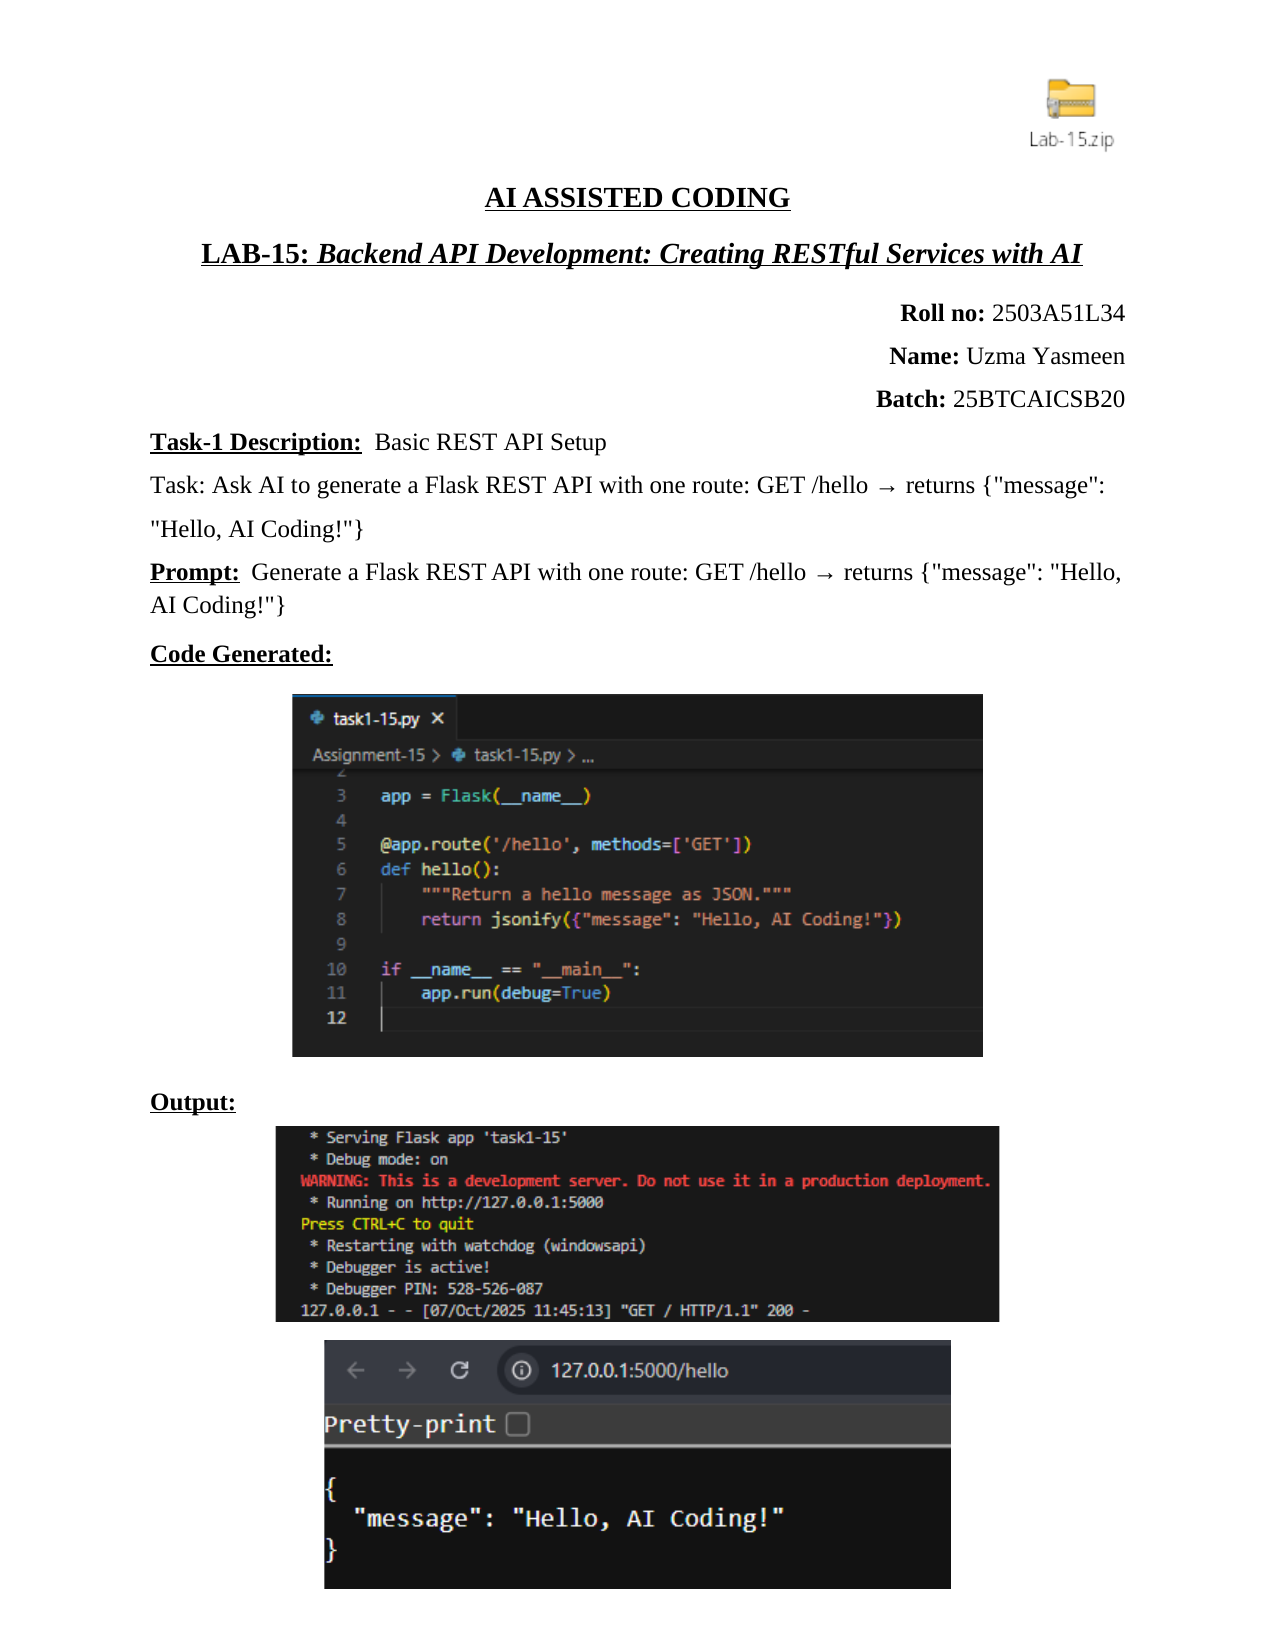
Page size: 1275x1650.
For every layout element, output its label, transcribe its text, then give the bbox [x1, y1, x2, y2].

text AI ASSISTED CODING [150, 181, 1125, 214]
text Batch: 25BTCAICSB20 [161, 384, 1125, 413]
text Prompt: Generate a Flask REST API with one route: GET /hello → returns {"message": "Hello, AI Coding!"} [150, 557, 1125, 618]
picture [292, 694, 983, 1057]
text LAB-15: Backend API Development: Creating RESTful Services with AI [161, 236, 1125, 269]
text Name: Uzma Yasmeen [161, 341, 1125, 370]
picture [275, 1126, 1000, 1322]
text Task-1 Description: Basic REST API Setup Task: Ask AI to generate a Flask REST API with one route: GET /hello → returns {"message": "Hello, AI Coding!"} [150, 427, 1125, 542]
picture [324, 1340, 951, 1589]
text Output: [150, 1087, 1125, 1115]
text Roll no: 2503A51L34 [161, 298, 1125, 327]
text Code Generated: [150, 639, 1125, 668]
